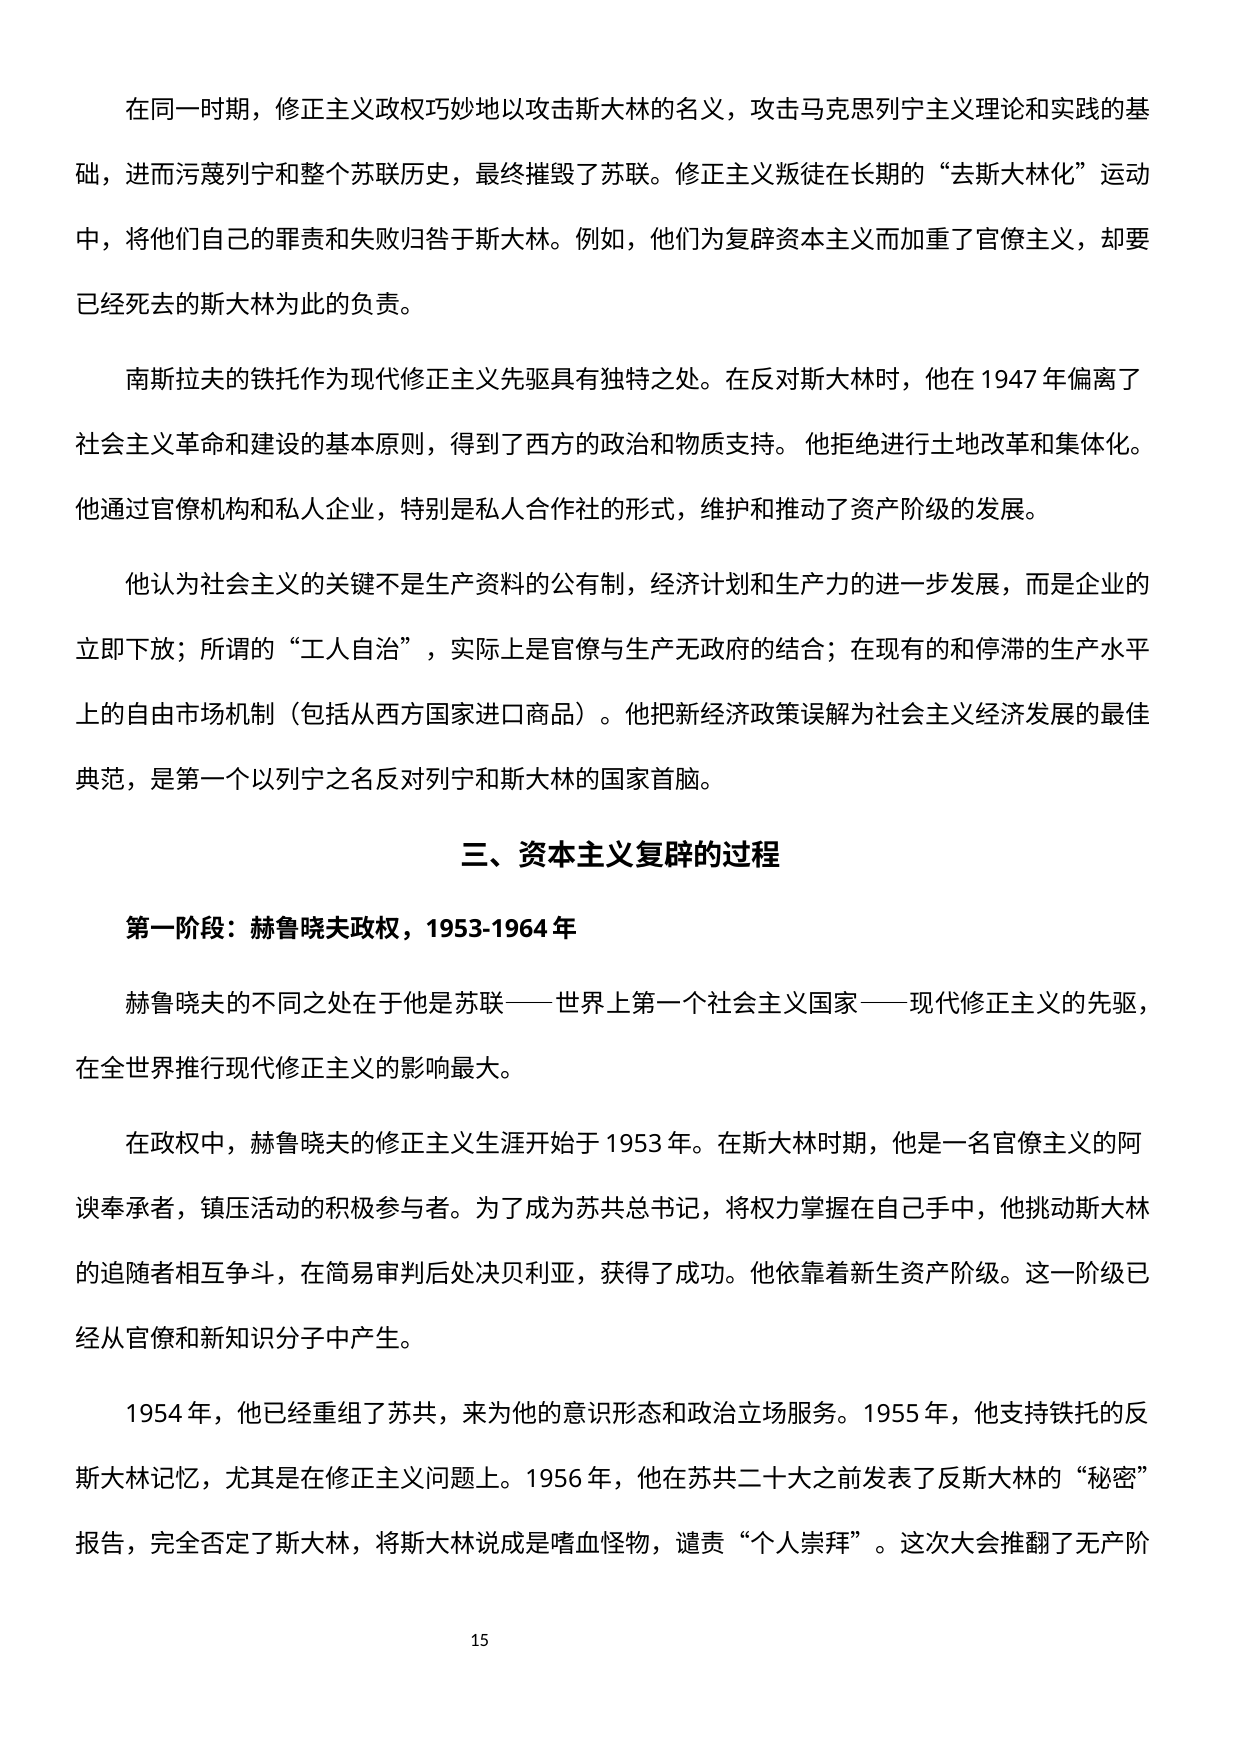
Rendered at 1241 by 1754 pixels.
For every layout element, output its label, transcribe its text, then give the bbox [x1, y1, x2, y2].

list 第一阶段：赫鲁晓夫政权，1953-1964年 [75, 894, 1165, 959]
text 南斯拉夫的铁托作为现代修正主义先驱具有独特之处。在反对斯大林时，他在1947年偏离了社会主义革命和建设的基本原则，得到了西方的政治和物质支持。 他拒绝进行土地改革和集体化。他通过官僚机构和私人企业，特别是私人合作社的形式，维护和推动了资产阶级的发展。 [75, 345, 1165, 540]
text 在同一时期，修正主义政权巧妙地以攻击斯大林的名义，攻击马克思列宁主义理论和实践的基础，进而污蔑列宁和整个苏联历史，最终摧毁了苏联。修正主义叛徒在长期的“去斯大林化”运动中，将他们自己的罪责和失败归咎于斯大林。例如，他们为复辟资本主义而加重了官僚主义，却要已经死去的斯大林为此的负责。 [75, 75, 1165, 335]
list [75, 1379, 1165, 1574]
list 赫鲁晓夫的不同之处在于他是苏联——世界上第一个社会主义国家——现代修正主义的先驱，在全世界推行现代修正主义的影响最大。 [75, 969, 1165, 1099]
list 资本主义复辟的过程 [75, 820, 1165, 885]
text 他认为社会主义的关键不是生产资料的公有制，经济计划和生产力的进一步发展，而是企业的立即下放；所谓的“工人自治”，实际上是官僚与生产无政府的结合；在现有的和停滞的生产水平上的自由市场机制（包括从西方国家进口商品）。他把新经济政策误解为社会主义经济发展的最佳典范，是第一个以列宁之名反对列宁和斯大林的国家首脑。 [75, 550, 1165, 810]
list 在政权中，赫鲁晓夫的修正主义生涯开始于1953年。在斯大林时期，他是一名官僚主义的阿谀奉承者，镇压活动的积极参与者。为了成为苏共总书记，将权力掌握在自己手中，他挑动斯大林的追随者相互争斗，在简易审判后处决贝利亚，获得了成功。他依靠着新生资产阶级。这一阶级已经从官僚和新知识分子中产生。 [75, 1109, 1165, 1369]
